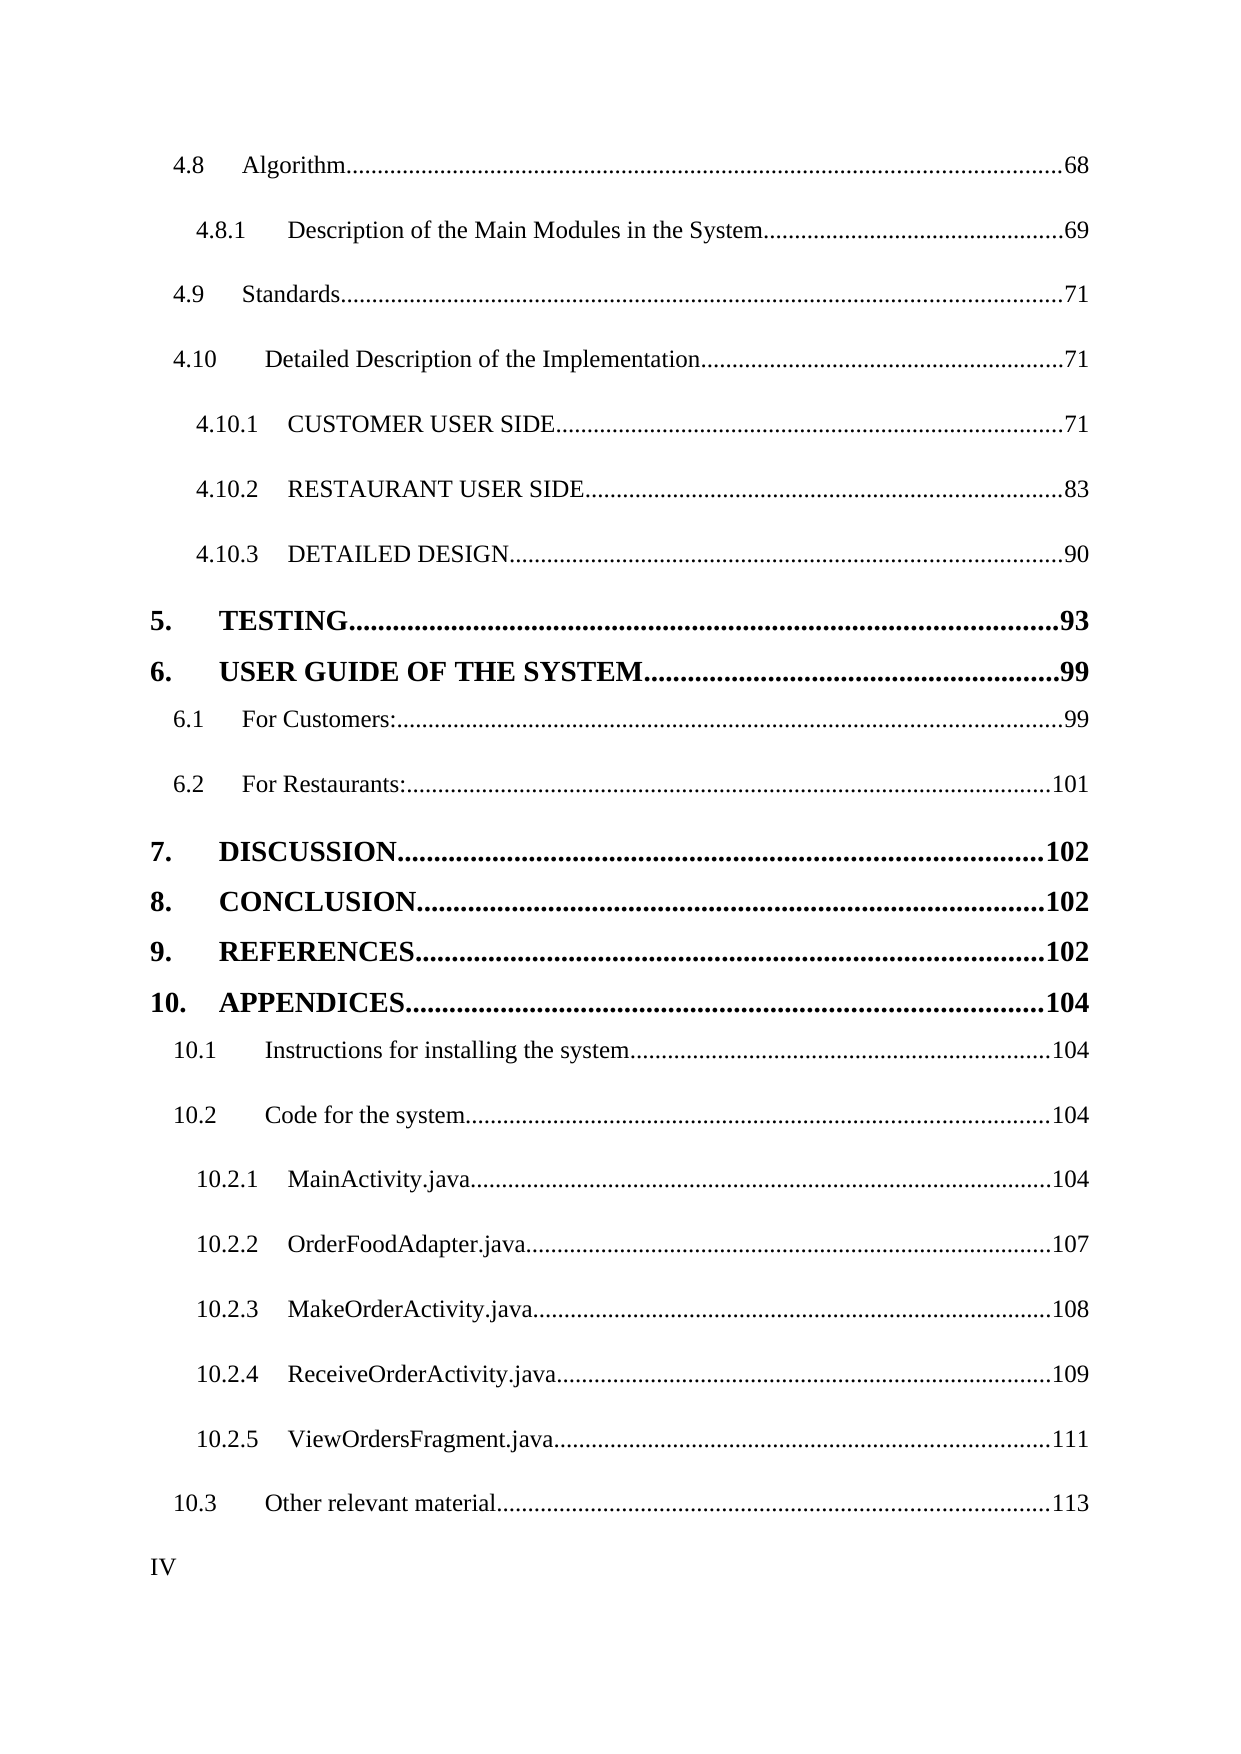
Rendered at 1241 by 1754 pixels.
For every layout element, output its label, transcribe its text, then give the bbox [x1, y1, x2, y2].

text 10.3 Other relevant material 113 [173, 1488, 1090, 1517]
text 7. DISCUSSION 102 [150, 834, 1090, 867]
text 10. APPENDICES 104 [150, 985, 1090, 1018]
text 4.9 Standards 71 [173, 279, 1090, 308]
text 6. USER GUIDE OF THE SYSTEM 99 [150, 654, 1090, 687]
text 4.8 Algorithm 68 [173, 150, 1090, 179]
text 4.10.3 DETAILED DESIGN 90 [196, 539, 1090, 567]
text 10.2.4 ReceiveOrderActivity.java 109 [196, 1359, 1090, 1388]
text 4.10.2 RESTAURANT USER SIDE 83 [196, 474, 1090, 503]
text 9. REFERENCES 102 [150, 934, 1090, 968]
text 10.2.1 MainActivity.java 104 [196, 1164, 1090, 1193]
text 10.1 Instructions for installing the system 104 [173, 1035, 1090, 1064]
text 6.2 For Restaurants: 101 [173, 769, 1090, 798]
text 5. TESTING 93 [150, 603, 1090, 637]
text 10.2.5 ViewOrdersFragment.java 111 [196, 1424, 1090, 1452]
text 10.2.3 MakeOrderActivity.java 108 [196, 1294, 1090, 1323]
text 8. CONCLUSION 102 [150, 884, 1090, 918]
text 4.8.1 Description of the Main Modules in the System 69 [196, 215, 1090, 243]
text 4.10.1 CUSTOMER USER SIDE 71 [196, 409, 1090, 438]
text 4.10 Detailed Description of the Implementation 71 [173, 344, 1090, 373]
text 6.1 For Customers: 99 [173, 704, 1090, 733]
text 10.2 Code for the system 104 [173, 1100, 1090, 1128]
text 10.2.2 OrderFoodAdapter.java 107 [196, 1229, 1090, 1258]
